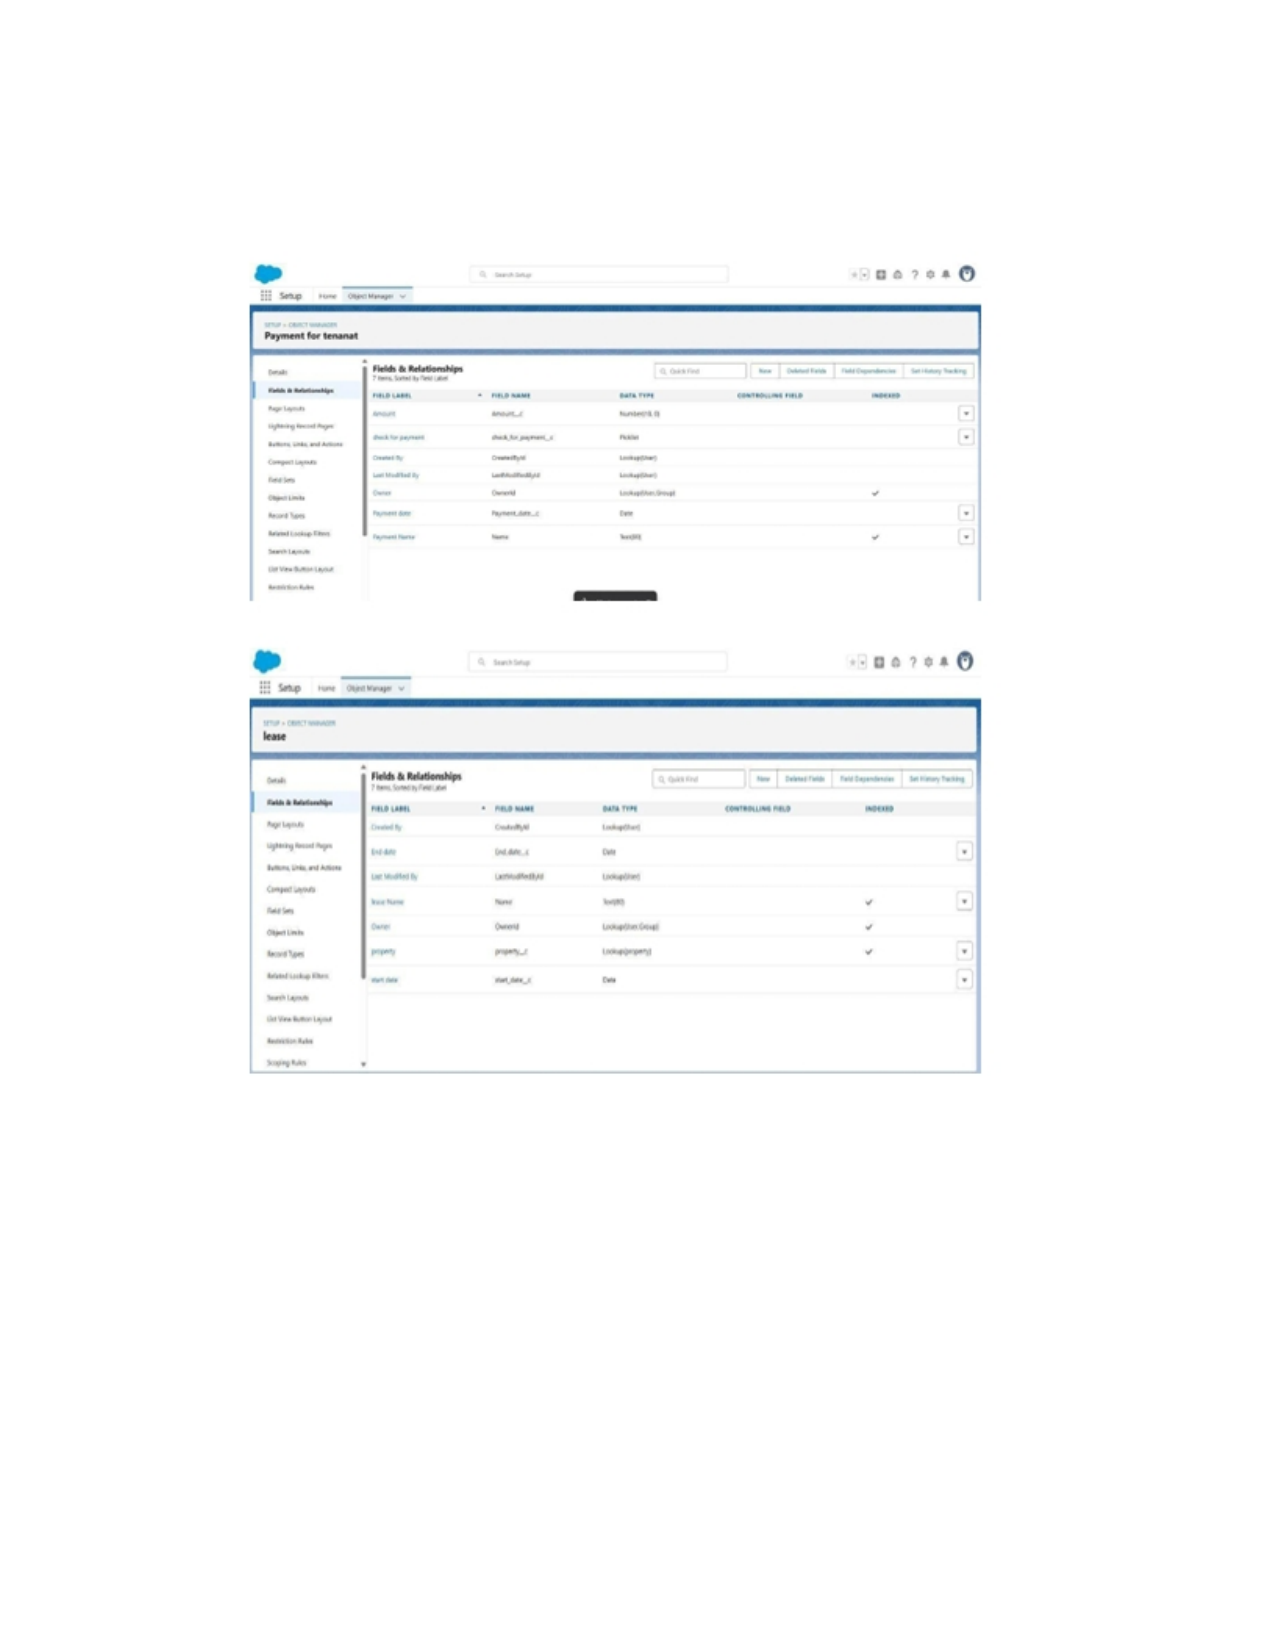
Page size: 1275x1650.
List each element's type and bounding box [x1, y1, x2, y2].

picture [150, 150, 1047, 1102]
